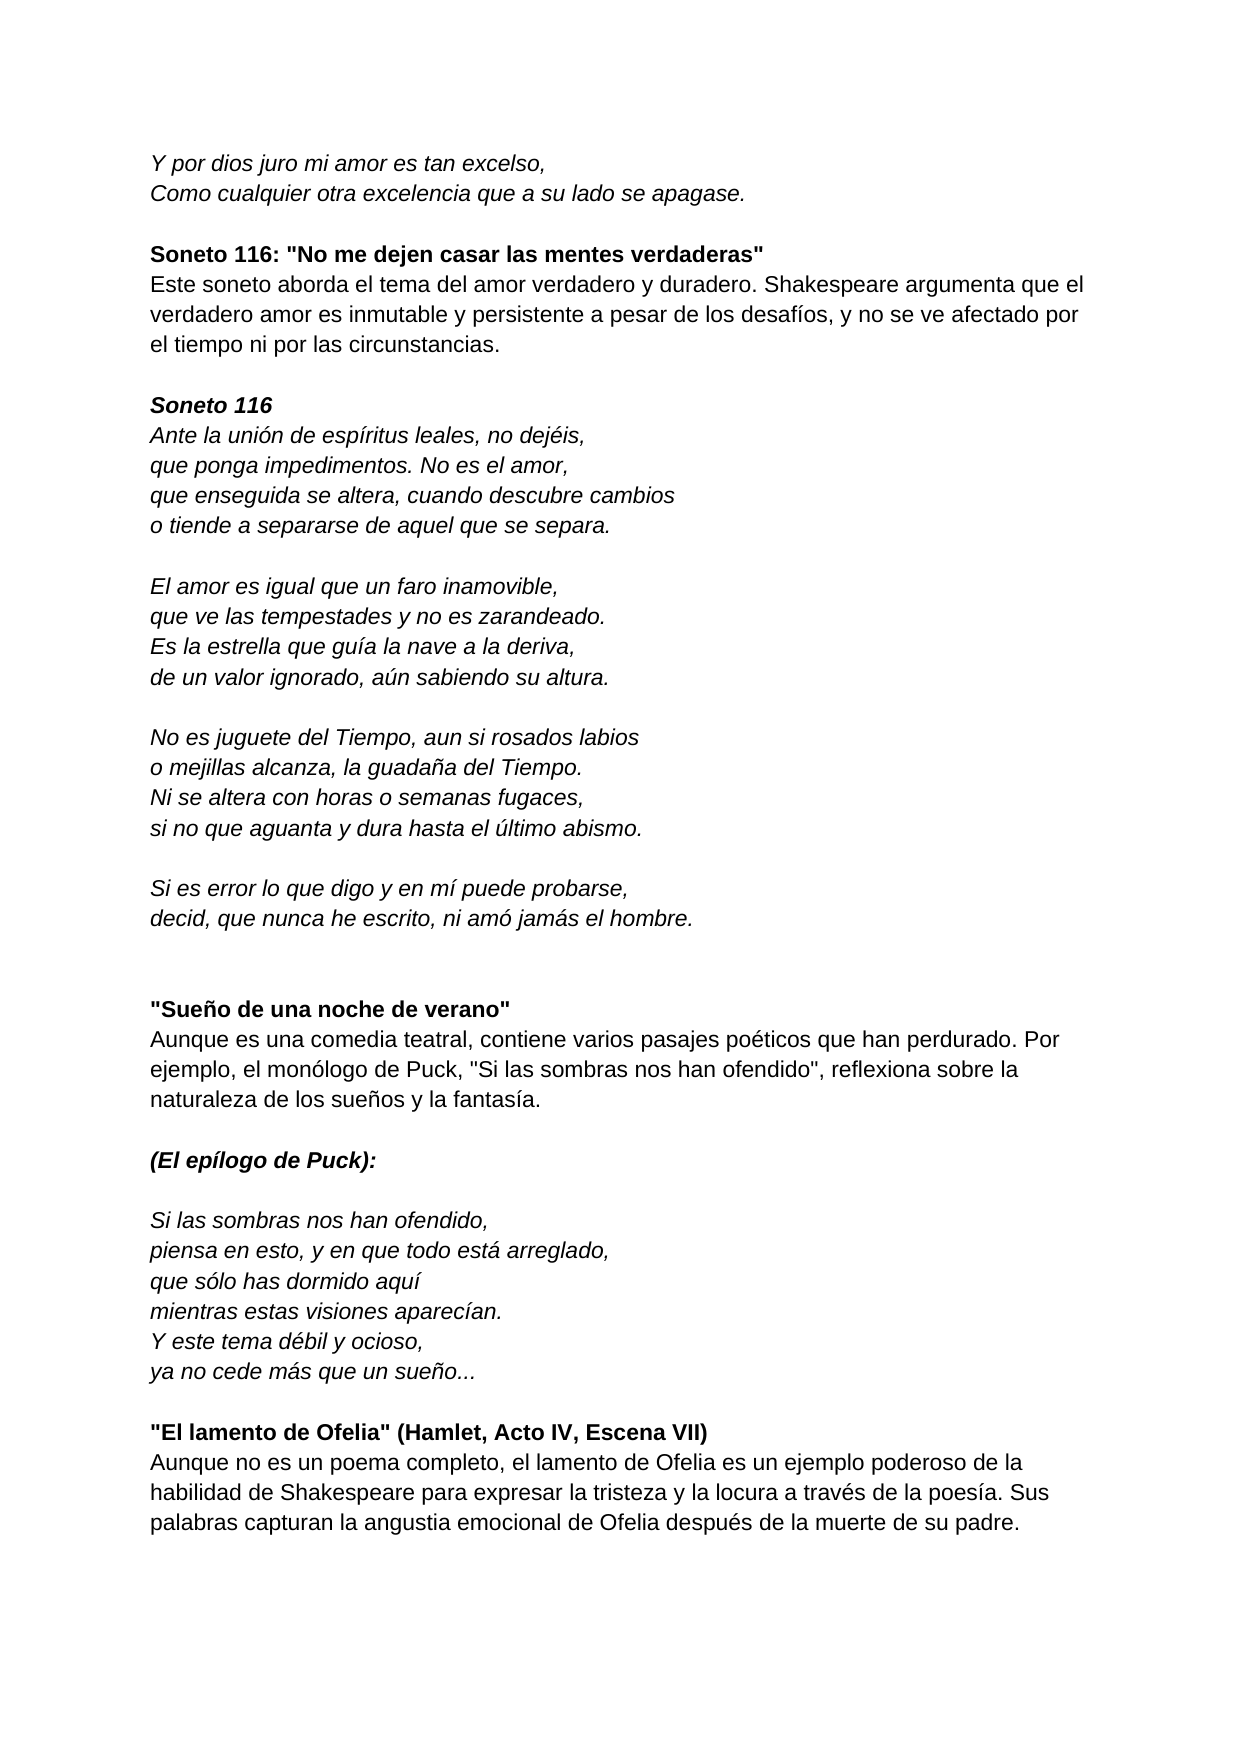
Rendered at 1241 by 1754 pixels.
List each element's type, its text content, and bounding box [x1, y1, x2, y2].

text o mejillas alcanza, la guadaña del Tiempo. [150, 754, 1090, 781]
text Este soneto aborda el tema del amor verdadero y duradero. Shakespeare argumenta que el verdadero amor es inmutable y persistente a pesar de los desafíos, y no se ve afectado por el tiempo ni por las circunstancias. [150, 271, 1090, 358]
text ya no cede más que un sueño... [150, 1358, 1090, 1385]
text Soneto 116: "No me dejen casar las mentes verdaderas" [150, 241, 1090, 267]
text que enseguida se altera, cuando descubre cambios [150, 482, 1090, 509]
text Si las sombras nos han ofendido, [150, 1207, 1090, 1234]
text Soneto 116 [150, 392, 1090, 418]
text Y este tema débil y ocioso, [150, 1328, 1090, 1354]
text Aunque es una comedia teatral, contiene varios pasajes poéticos que han perdurado. Por ejemplo, el monólogo de Puck, "Si las sombras nos han ofendido", reflexiona sobre la naturaleza de los sueños y la fantasía. [150, 1026, 1090, 1113]
text Ni se altera con horas o semanas fugaces, [150, 784, 1090, 811]
text que ve las tempestades y no es zarandeado. [150, 603, 1090, 629]
text o tiende a separarse de aquel que se separa. [150, 512, 1090, 539]
text "El lamento de Ofelia" (Hamlet, Acto IV, Escena VII) [150, 1419, 1090, 1445]
text mientras estas visiones aparecían. [150, 1298, 1090, 1324]
text Si es error lo que digo y en mí puede probarse, [150, 875, 1090, 901]
text piensa en esto, y en que todo está arreglado, [150, 1237, 1090, 1264]
text El amor es igual que un faro inamovible, [150, 573, 1090, 599]
text "Sueño de una noche de verano" [150, 996, 1090, 1022]
text Es la estrella que guía la nave a la deriva, [150, 633, 1090, 660]
text No es juguete del Tiempo, aun si rosados labios [150, 724, 1090, 750]
text que sólo has dormido aquí [150, 1268, 1090, 1294]
text (El epílogo de Puck): [150, 1147, 1090, 1173]
text Ante la unión de espíritus leales, no dejéis, [150, 422, 1090, 448]
text si no que aguanta y dura hasta el último abismo. [150, 814, 1090, 841]
text que ponga impedimentos. No es el amor, [150, 452, 1090, 478]
text Aunque no es un poema completo, el lamento de Ofelia es un ejemplo poderoso de la habilidad de Shakespeare para expresar la tristeza y la locura a través de la poesía. Sus palabras capturan la angustia emocional de Ofelia después de la muerte de su padre. [150, 1449, 1090, 1536]
text de un valor ignorado, aún sabiendo su altura. [150, 663, 1090, 690]
text decid, que nunca he escrito, ni amó jamás el hombre. [150, 905, 1090, 932]
text Como cualquier otra excelencia que a su lado se apagase. [150, 180, 1090, 207]
text Y por dios juro mi amor es tan excelso, [150, 150, 1090, 176]
